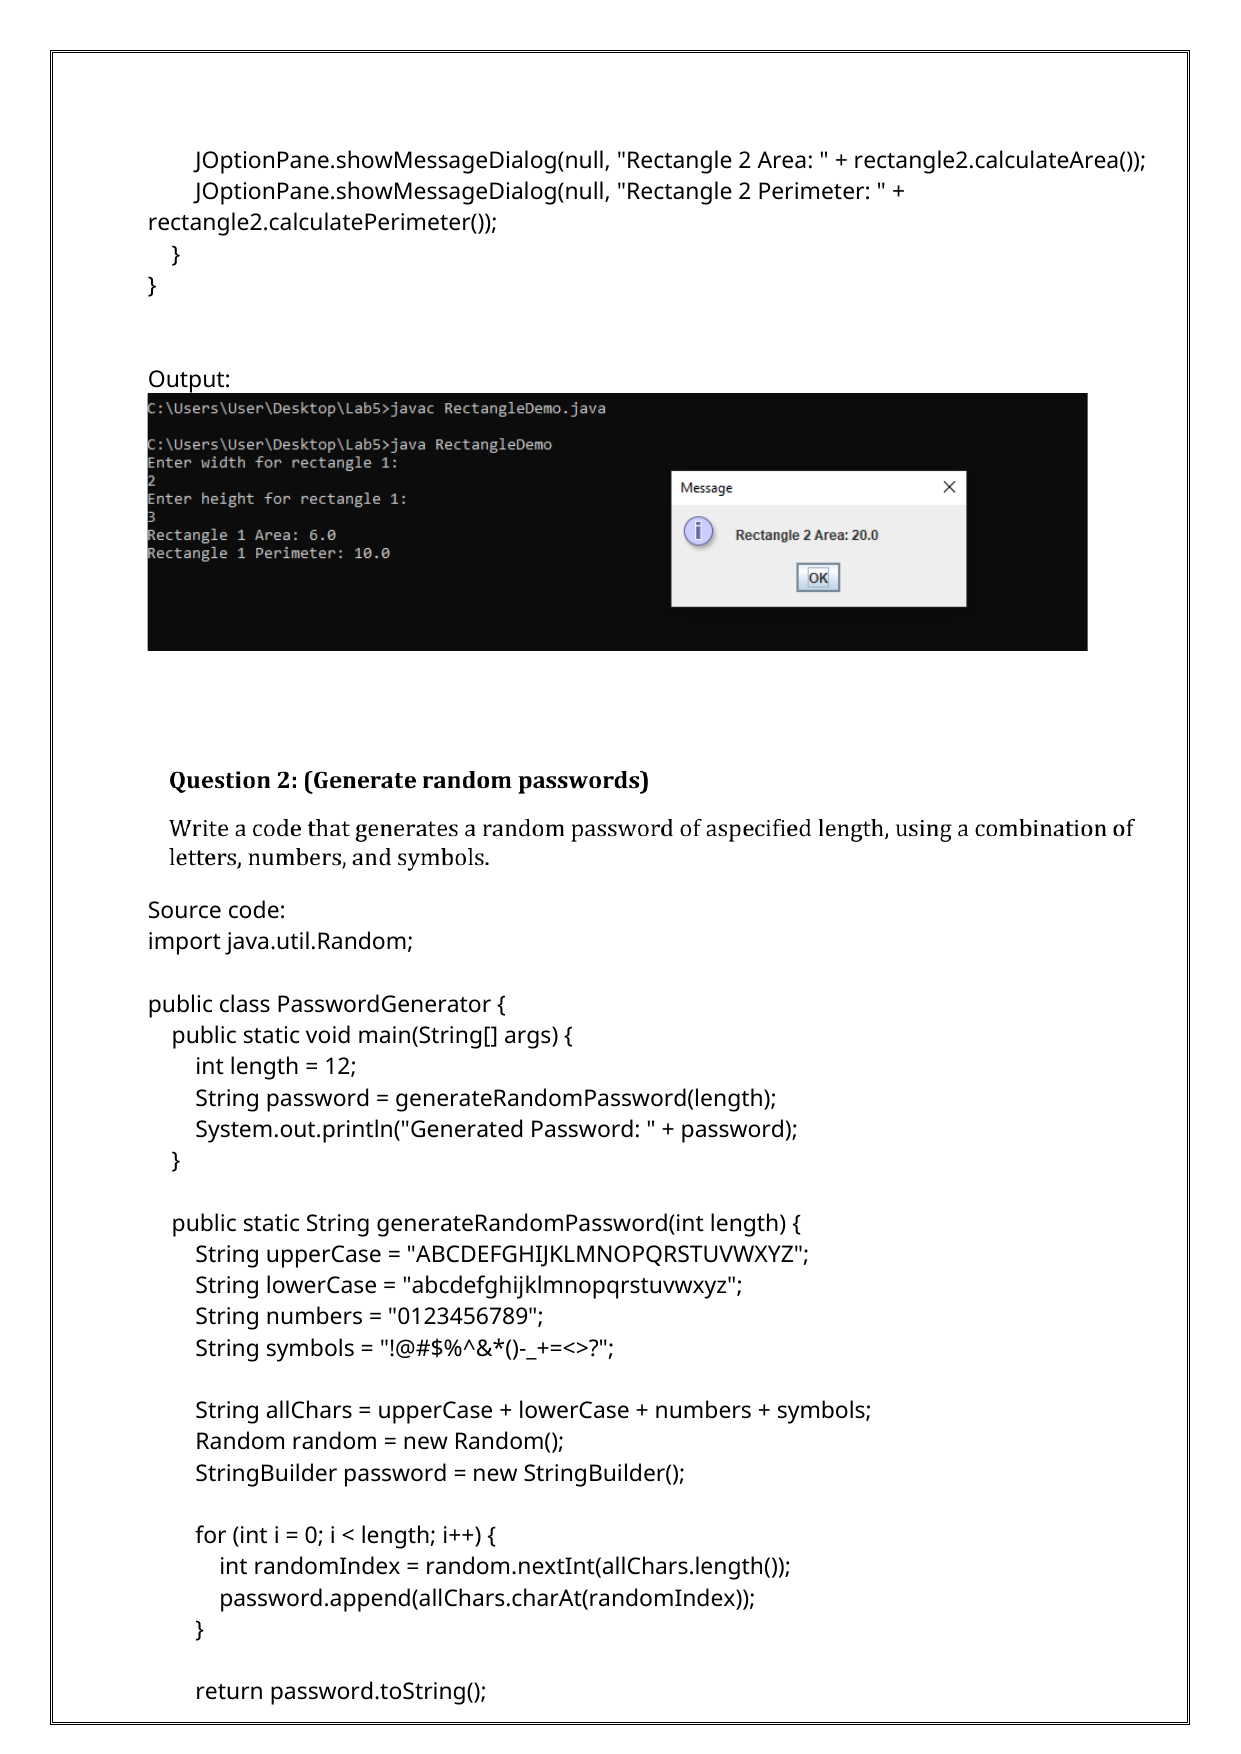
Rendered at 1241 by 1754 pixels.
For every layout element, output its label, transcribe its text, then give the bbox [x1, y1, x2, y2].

text Random random = new Random(); [148, 1425, 1181, 1456]
text } [148, 1144, 1181, 1175]
text public static void main(String[] args) { [148, 1019, 1181, 1050]
text String symbols = "!@#$%^&*()-_+=<>?"; [148, 1331, 1181, 1363]
text JOptionPane.showMessageDialog(null, "Rectangle 2 Area: " + rectangle2.calculateArea()); [148, 144, 1181, 175]
text Output: [148, 362, 1181, 394]
text } [148, 269, 1181, 300]
text } [148, 1613, 1181, 1644]
text public static String generateRandomPassword(int length) { [148, 1206, 1181, 1238]
text JOptionPane.showMessageDialog(null, "Rectangle 2 Perimeter: " + rectangle2.calculatePerimeter()); [148, 175, 1181, 237]
text System.out.println("Generated Password: " + password); [148, 1113, 1181, 1144]
text String lowerCase = "abcdefghijklmnopqrstuvwxyz"; [148, 1269, 1181, 1300]
text String password = generateRandomPassword(length); [148, 1081, 1181, 1113]
text return password.toString(); [148, 1675, 1181, 1706]
text String allChars = upperCase + lowerCase + numbers + symbols; [148, 1394, 1181, 1425]
text int length = 12; [148, 1050, 1181, 1081]
text int randomIndex = random.nextInt(allChars.length()); [148, 1550, 1181, 1581]
text StringBuilder password = new StringBuilder(); [148, 1456, 1181, 1488]
text password.append(allChars.charAt(randomIndex)); [148, 1581, 1181, 1613]
text Source code: [148, 894, 1181, 925]
text } [148, 237, 1181, 269]
text import java.util.Random; [148, 925, 1181, 956]
text String numbers = "0123456789"; [148, 1300, 1181, 1331]
text public class PasswordGenerator { [148, 988, 1181, 1019]
text String upperCase = "ABCDEFGHIJKLMNOPQRSTUVWXYZ"; [148, 1238, 1181, 1269]
text for (int i = 0; i < length; i++) { [148, 1519, 1181, 1550]
